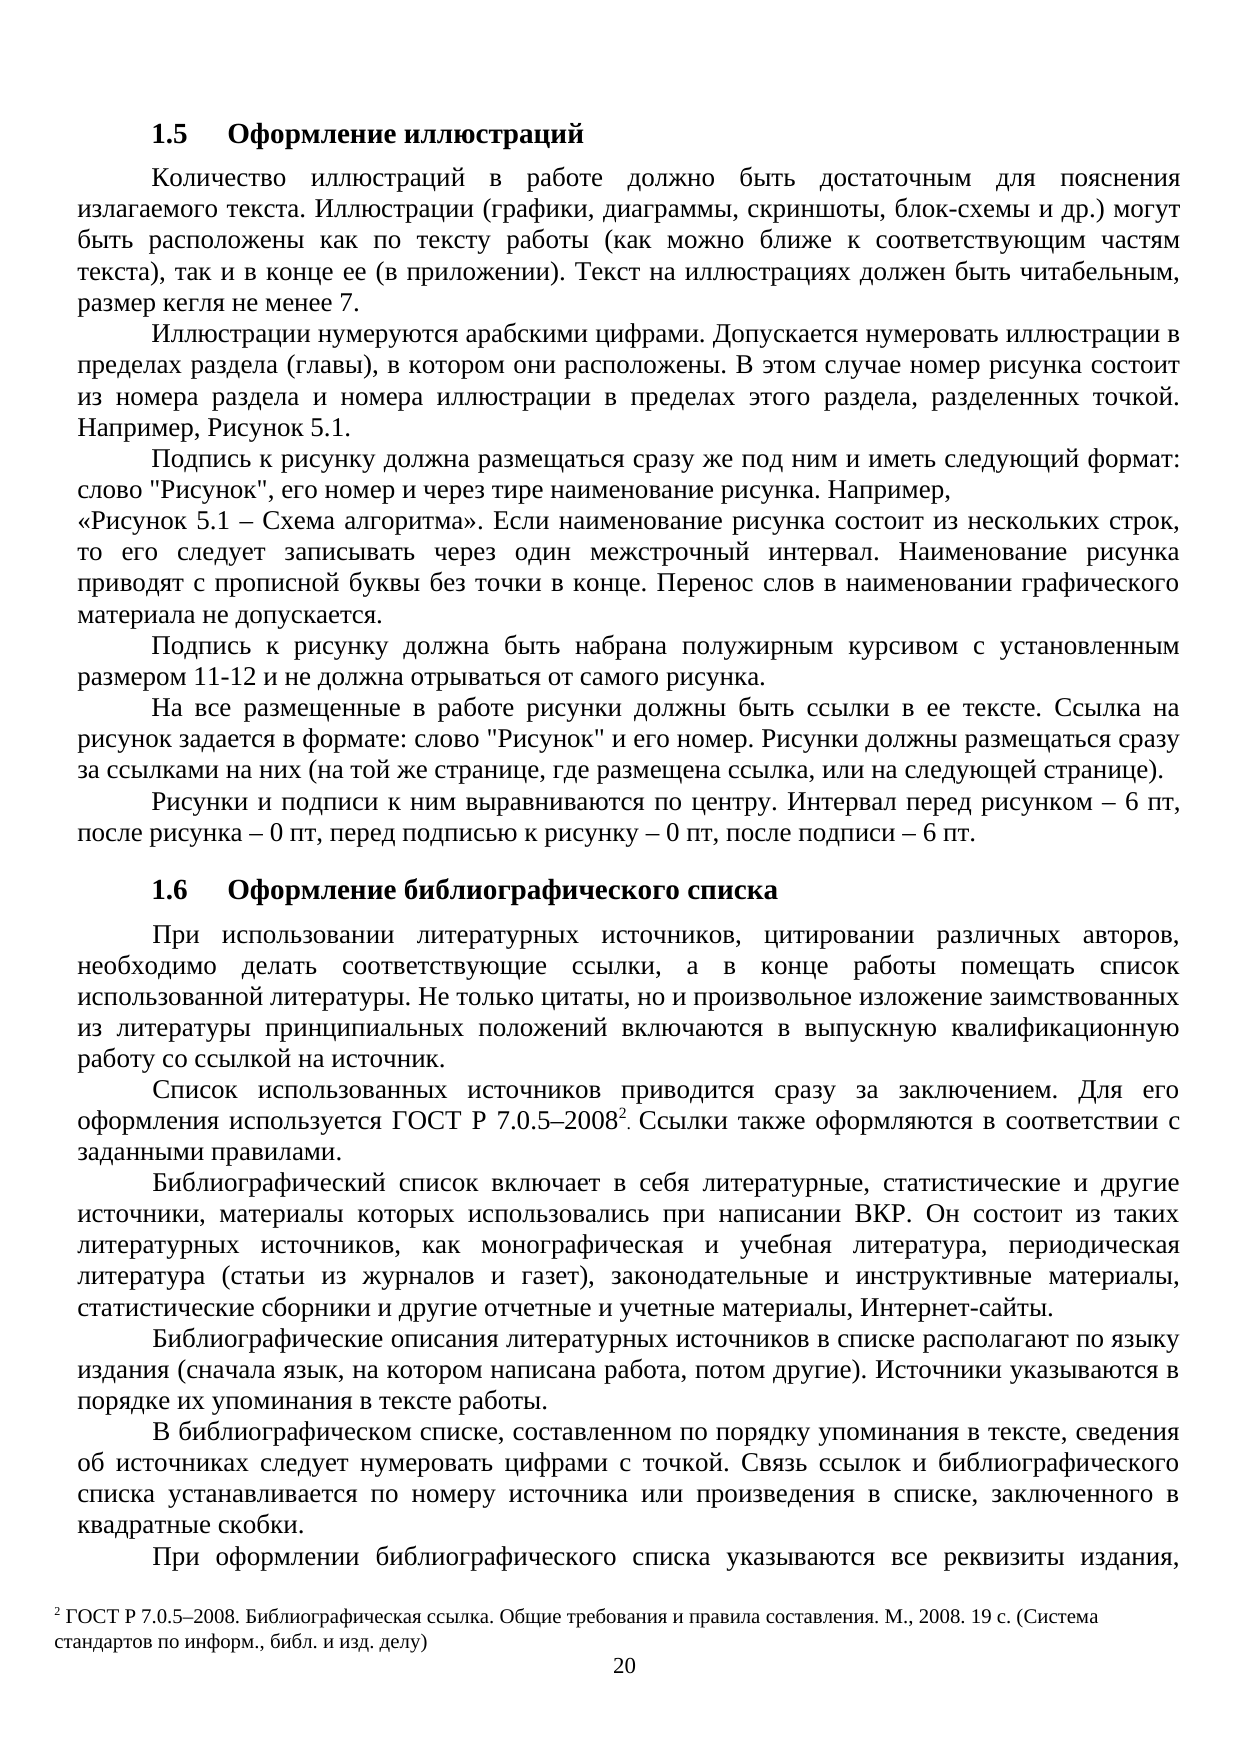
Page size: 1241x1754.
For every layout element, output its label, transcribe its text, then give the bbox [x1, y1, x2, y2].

text Библиографические описания литературных источников в списке располагают по языку издания (сначала язык, на котором написана работа, потом другие). Источники указываются в порядке их упоминания в тексте работы. [77, 1322, 1181, 1415]
text На все размещенные в работе рисунки должны быть ссылки в ее тексте. Ссылка на рисунок задается в формате: слово "Рисунок" и его номер. Рисунки должны размещаться сразу за ссылками на них (на той же странице, где размещена ссылка, или на следующей странице). [77, 691, 1181, 785]
text Подпись к рисунку должна размещаться сразу же под ним и иметь следующий формат: слово "Рисунок", его номер и через тире наименование рисунка. Например, [77, 442, 1182, 504]
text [77, 1540, 1181, 1571]
subtitle Оформление иллюстраций [151, 116, 1194, 149]
text При использовании литературных источников, цитировании различных авторов, необходимо делать соответствующие ссылки, а в конце работы помещать список использованной литературы. Не только цитаты, но и произвольное изложение заимствованных из литературы принципиальных положений включаются в выпускную квалификационную работу со ссылкой на источник. [77, 918, 1181, 1073]
text Иллюстрации нумеруются арабскими цифрами. Допускается нумеровать иллюстрации в пределах раздела (главы), в котором они расположены. В этом случае номер рисунка состоит из номера раздела и номера иллюстрации в пределах этого раздела, разделенных точкой. Например, Рисунок 5.1. [77, 317, 1182, 442]
text Количество иллюстраций в работе должно быть достаточным для пояснения излагаемого текста. Иллюстрации (графики, диаграммы, скриншоты, блок-схемы и др.) могут быть расположены как по тексту работы (как можно ближе к соответствующим частям текста), так и в конце ее (в приложении). Текст на иллюстрациях должен быть читабельным, размер кегля не менее 7. [77, 161, 1181, 317]
text Подпись к рисунку должна быть набрана полужирным курсивом с установленным размером 11-12 и не должна отрываться от самого рисунка. [77, 629, 1181, 691]
text Библиографический список включает в себя литературные, статистические и другие источники, материалы которых использовались при написании ВКР. Он состоит из таких литературных источников, как монографическая и учебная литература, периодическая литература (статьи из журналов и газет), законодательные и инструктивные материалы, статистические сборники и другие отчетные и учетные материалы, Интернет-сайты. [77, 1166, 1181, 1322]
text Список использованных источников приводится сразу за заключением. Для его оформления используется ГОСТ Р 7.0.5–2008. Ссылки также оформляются в соответствии с заданными правилами. [77, 1074, 1181, 1166]
text «Рисунок 5.1 – Схема алгоритма». Если наименование рисунка состоит из нескольких строк, то его следует записывать через один межстрочный интервал. Наименование рисунка приводят с прописной буквы без точки в конце. Перенос слов в наименовании графического материала не допускается. [77, 504, 1181, 629]
text В библиографическом списке, составленном по порядку упоминания в тексте, сведения об источниках следует нумеровать цифрами с точкой. Связь ссылок и библиографического списка устанавливается по номеру источника или произведения в списке, заключенного в квадратные скобки. [77, 1415, 1181, 1540]
subtitle Оформление библиографического списка [151, 872, 1194, 906]
text Рисунки и подписи к ним выравниваются по центру. Интервал перед рисунком – 6 пт, после рисунка – 0 пт, перед подписью к рисунку – 0 пт, после подписи – 6 пт. [77, 785, 1182, 847]
